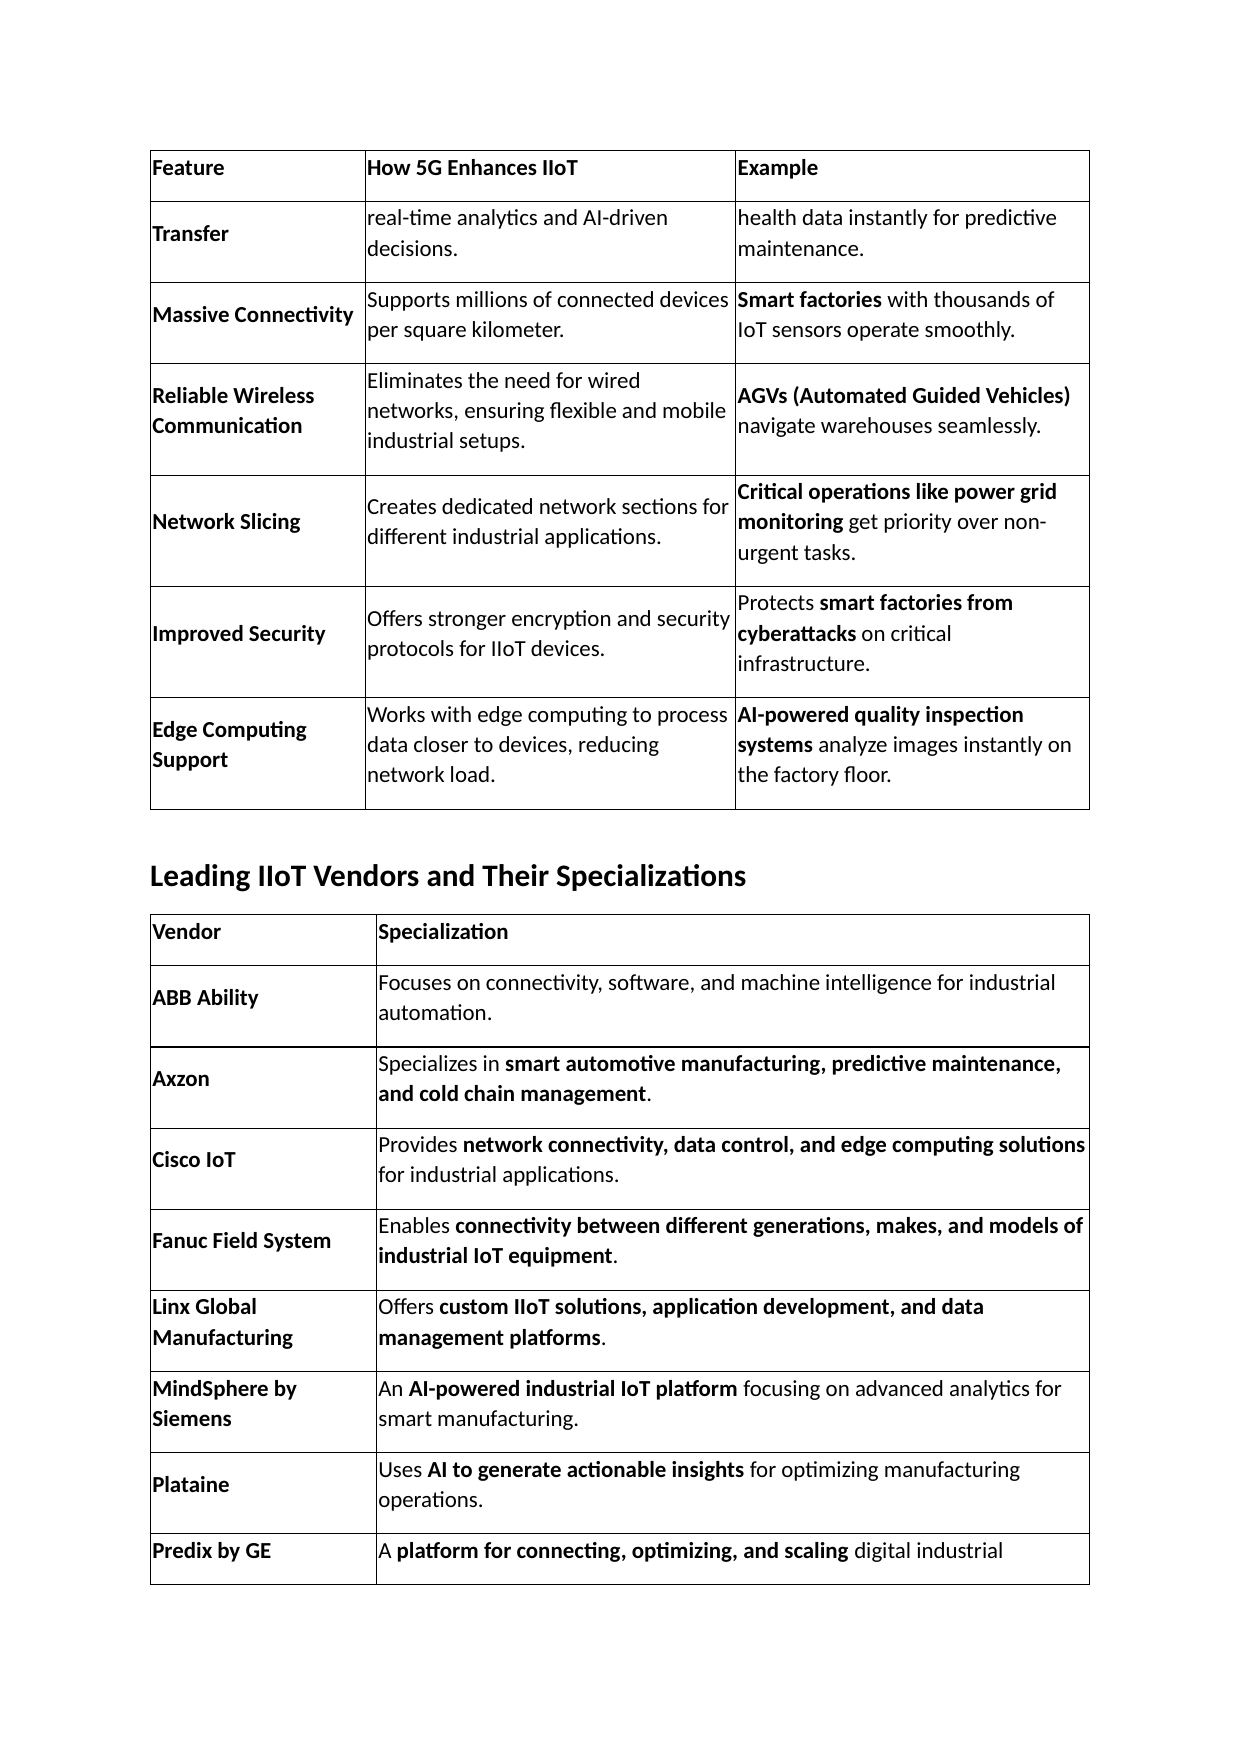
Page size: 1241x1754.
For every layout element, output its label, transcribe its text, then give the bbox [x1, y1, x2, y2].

table_header Example [736, 151, 1089, 201]
table_cell Reliable Wireless Communication [151, 364, 365, 474]
table_cell AGVs (Automated Guided Vehicles) navigate warehouses seamlessly. [736, 364, 1089, 474]
table_cell Uses AI to generate actionable insights for optimizing manufacturing operations. [377, 1453, 1089, 1533]
table_cell Cisco IoT [151, 1129, 376, 1209]
table_cell Enables connectivity between different generations, makes, and models of industrial IoT equipment. [377, 1210, 1089, 1290]
table_cell Massive Connectivity [151, 283, 365, 363]
table_cell Offers stronger encryption and security protocols for IIoT devices. [366, 587, 735, 697]
table_cell Axzon [151, 1048, 376, 1128]
table_cell ABB Ability [151, 966, 376, 1046]
table_cell Eliminates the need for wired networks, ensuring flexible and mobile industrial setups. [366, 364, 735, 474]
table_header Specialization [377, 915, 1089, 965]
table_header Vendor [151, 915, 376, 965]
table_header How 5G Enhances IIoT [366, 151, 735, 201]
table_cell Protects smart factories from cyberattacks on critical infrastructure. [736, 587, 1089, 697]
table_header Feature [151, 151, 365, 201]
table_cell Critical operations like power grid monitoring get priority over non-urgent tasks. [736, 476, 1089, 586]
table_cell Fanuc Field System [151, 1210, 376, 1290]
table_cell Offers custom IIoT solutions, application development, and data management platforms. [377, 1291, 1089, 1371]
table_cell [366, 202, 735, 282]
table_cell AI-powered quality inspection systems analyze images instantly on the factory floor. [736, 698, 1089, 809]
table_cell Improved Security [151, 587, 365, 697]
table_cell Focuses on connectivity, software, and machine intelligence for industrial automation. [377, 966, 1089, 1046]
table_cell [736, 202, 1089, 282]
table_cell High-Speed Data Transfer [151, 202, 365, 282]
table_cell Smart factories with thousands of IoT sensors operate smoothly. [736, 283, 1089, 363]
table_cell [377, 1534, 1089, 1584]
table_cell Edge Computing Support [151, 698, 365, 809]
table_cell MindSphere by Siemens [151, 1372, 376, 1452]
table_cell Supports millions of connected devices per square kilometer. [366, 283, 735, 363]
table_cell Works with edge computing to process data closer to devices, reducing network load. [366, 698, 735, 809]
table_cell Predix by GE [151, 1534, 376, 1584]
table_cell Specializes in smart automotive manufacturing, predictive maintenance, and cold chain management. [377, 1048, 1089, 1128]
table_cell Network Slicing [151, 476, 365, 586]
table_cell An AI-powered industrial IoT platform focusing on advanced analytics for smart manufacturing. [377, 1372, 1089, 1452]
table_cell Creates dedicated network sections for different industrial applications. [366, 476, 735, 586]
text Leading IIoT Vendors and Their Specializations [150, 857, 1090, 895]
table_cell Provides network connectivity, data control, and edge computing solutions for industrial applications. [377, 1129, 1089, 1209]
table_cell Plataine [151, 1453, 376, 1533]
table_cell Linx Global Manufacturing [151, 1291, 376, 1371]
